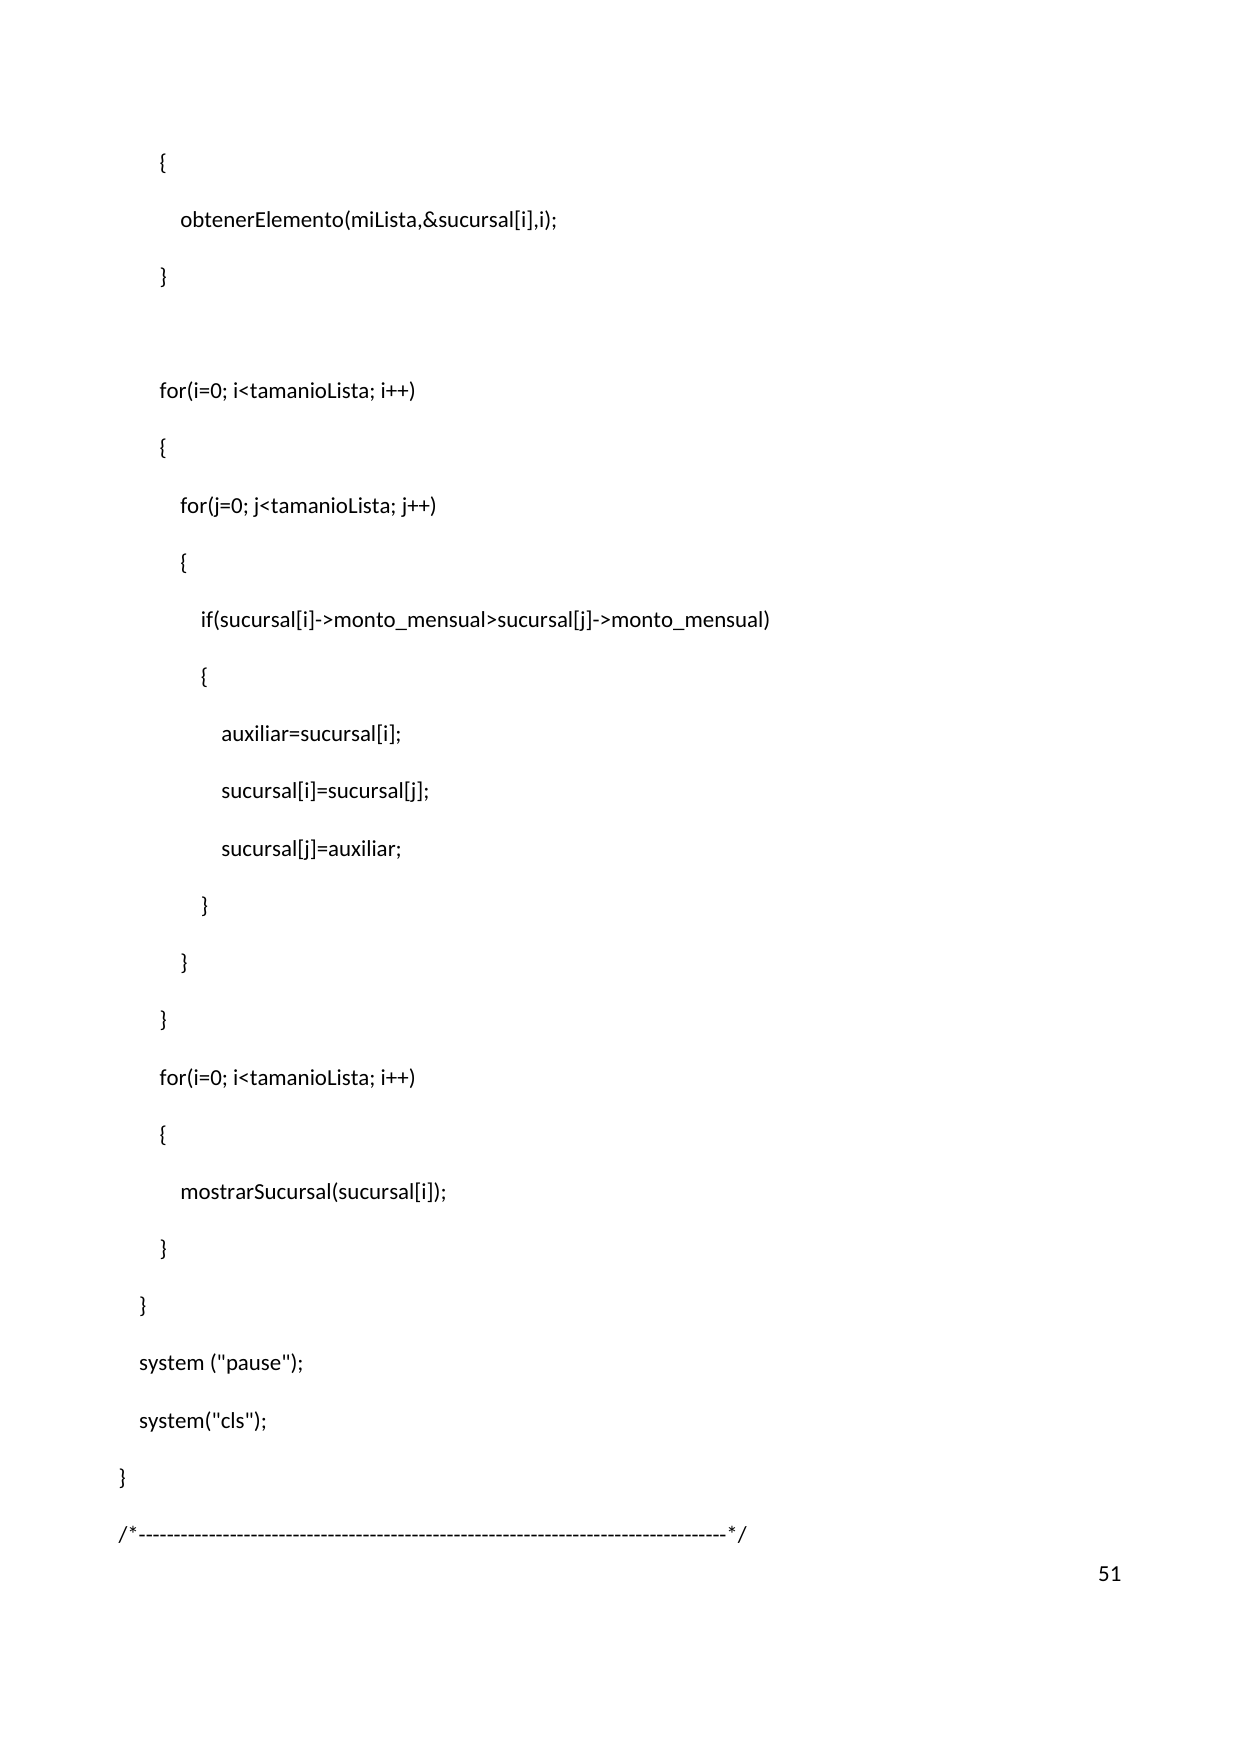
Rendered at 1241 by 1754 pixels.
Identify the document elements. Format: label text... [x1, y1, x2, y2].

text { [118, 148, 1121, 176]
text } [118, 1463, 1121, 1491]
text auxiliar=sucursal[i]; [118, 719, 1121, 747]
text system("cls"); [118, 1406, 1121, 1434]
text for(i=0; i<tamanioLista; i++) [118, 1063, 1121, 1091]
text } [118, 1005, 1121, 1033]
text { [118, 433, 1121, 462]
text for(i=0; i<tamanioLista; i++) [118, 376, 1121, 404]
text } [118, 1291, 1121, 1319]
text obtenerElemento(miLista,&sucursal[i],i); [118, 205, 1121, 233]
text system ("pause"); [118, 1348, 1121, 1377]
text mostrarSucursal(sucursal[i]); [118, 1177, 1121, 1205]
text for(j=0; j<tamanioLista; j++) [118, 491, 1121, 519]
text sucursal[i]=sucursal[j]; [118, 777, 1121, 805]
text } [118, 891, 1121, 919]
text } [118, 1234, 1121, 1262]
text } [118, 262, 1121, 290]
text sucursal[j]=auxiliar; [118, 834, 1121, 862]
text /*------------------------------------------------------------------------------------*/ [118, 1520, 1121, 1548]
text { [118, 1120, 1121, 1148]
text if(sucursal[i]->monto_mensual>sucursal[j]->monto_mensual) [118, 605, 1121, 633]
text { [118, 548, 1121, 576]
text { [118, 662, 1121, 690]
text } [118, 948, 1121, 976]
